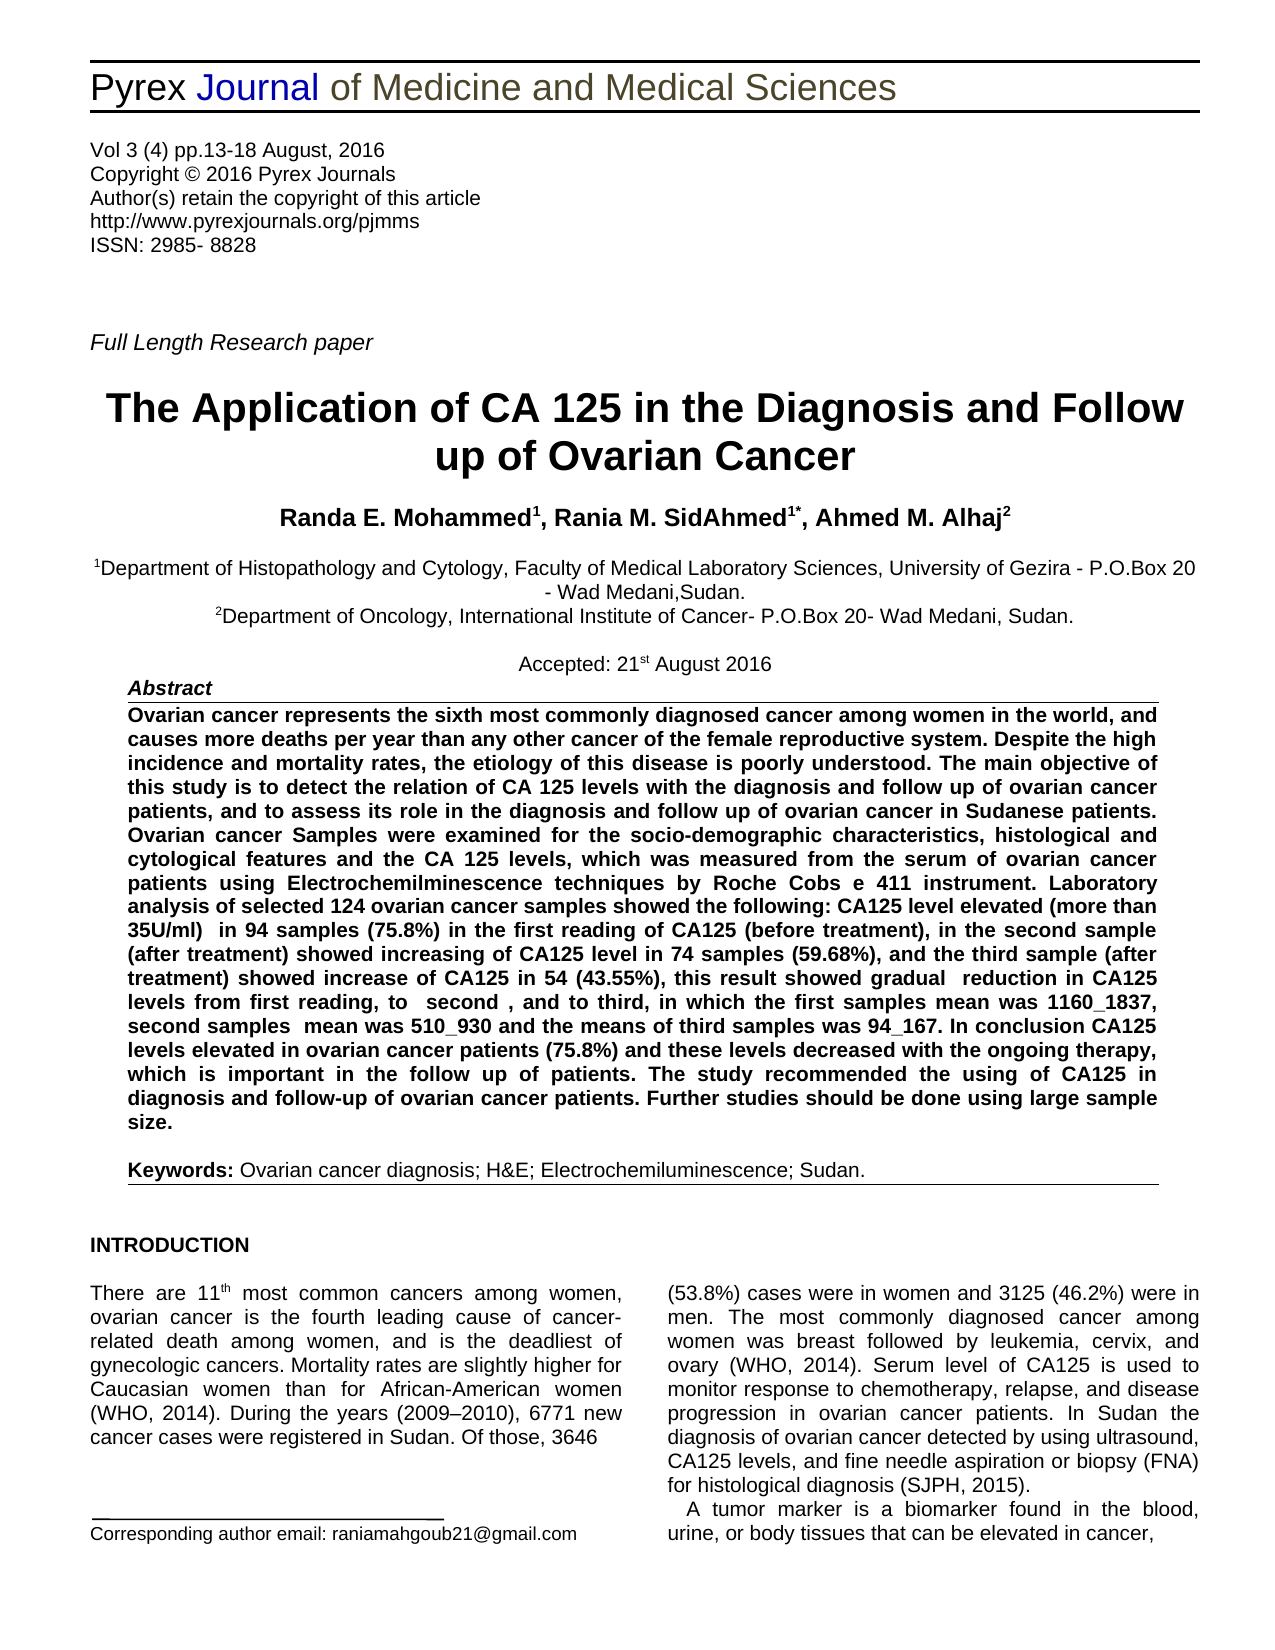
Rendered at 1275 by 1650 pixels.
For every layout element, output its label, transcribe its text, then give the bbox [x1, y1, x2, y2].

text There are 11th most common cancers among women, ovarian cancer is the fourth leading cause of cancer-related death among women, and is the deadliest of gynecologic cancers. Mortality rates are slightly higher for Caucasian women than for African-American women (WHO, 2014). During the years (2009–2010), 6771 new cancer cases were registered in Sudan. Of those, 3646 [90, 1281, 622, 1448]
text The Application of CA 125 in the Diagnosis and Follow up of Ovarian Cancer [90, 383, 1200, 479]
text 1Department of Histopathology and Cytology, Faculty of Medical Laboratory Sciences, University of Gezira - P.O.Box 20 - Wad Medani,Sudan. [90, 556, 1200, 604]
text Corresponding author email: raniamahgoub21@gmail.com [90, 1523, 622, 1544]
text ISSN: 2985- 8828 [90, 233, 1200, 257]
text Keywords: Ovarian cancer diagnosis; H&E; Electrochemiluminescence; Sudan. [127, 1158, 1159, 1185]
text Randa E. Mohammed1, Rania M. SidAhmed1*, Ahmed M. Alhaj2 [90, 503, 1200, 532]
text http://www.pyrexjournals.org/pjmms [90, 209, 1200, 233]
text Copyright © 2016 Pyrex Journals [90, 161, 1200, 185]
text Author(s) retain the copyright of this article [90, 185, 1200, 209]
text Vol 3 (4) pp.13-18 August, 2016 [90, 137, 1200, 161]
text INTRODUCTION [90, 1233, 1200, 1257]
text Full Length Research paper [90, 329, 1200, 356]
text Pyrex Journal of Medicine and Medical Sciences [90, 63, 1200, 110]
text Ovarian cancer represents the sixth most commonly diagnosed cancer among women in the world, and causes more deaths per year than any other cancer of the female reproductive system. Despite the high incidence and mortality rates, the etiology of this disease is poorly understood. The main objective of this study is to detect the relation of CA 125 levels with ‎the diagnosis and follow up of ovarian cancer patients, and to assess its role in the ‎diagnosis and follow up of ovarian cancer in Sudanese patients. Ovarian cancer Samples were examined for the socio-demographic characteristics, histological and cytological features and the CA 125 levels, which was measured from the serum of ovarian cancer patients using Electrochemilminescence techniques by Roche Cobs e 411 instrument. Laboratory analysis of selected 124 ovarian cancer samples showed the following: CA125 level elevated (more than 35U/ml) in 94 samples (75.8%) in the first reading of CA125 (before treatment), in the second sample (after treatment) showed increasing of CA125 level in 74 samples (59.68%), and the third sample (after treatment) showed increase of CA125 in 54 (43.55%), this result showed gradual reduction in CA125 levels from first reading, to second , and to third, in which the first samples mean was 1160_1837, second samples mean was 510_930 and the means of third samples was 94_167. In conclusion CA125 levels elevated in ovarian cancer patients (75.8%) and these levels decreased with the ongoing therapy, which is important in the follow up of patients. The study recommended the using of CA125 in diagnosis and follow-up of ovarian cancer patients. Further studies should be done using large sample size. [127, 703, 1159, 1134]
text 2Department of Oncology, International Institute of Cancer- P.O.Box 20- Wad Medani, Sudan. [90, 604, 1200, 628]
text A tumor marker is a biomarker found in the blood, urine, or body tissues that can be elevated ‎in cancer, [667, 1496, 1200, 1544]
text (53.8%) cases were in women and 3125 (46.2%) were in men. The most commonly diagnosed cancer among women was breast followed by leukemia, cervix, and ovary (WHO, 2014). Serum level of CA125 is used to monitor response to chemotherapy, relapse, and disease progression in ovarian cancer patients. In Sudan the diagnosis of ovarian cancer detected by using ultrasound, CA125 levels, and fine needle aspiration or biopsy (FNA) for histological diagnosis (SJPH, 2015). [667, 1281, 1200, 1496]
text Accepted: 21st August 2016 [90, 652, 1200, 676]
text Abstract [127, 676, 1159, 703]
